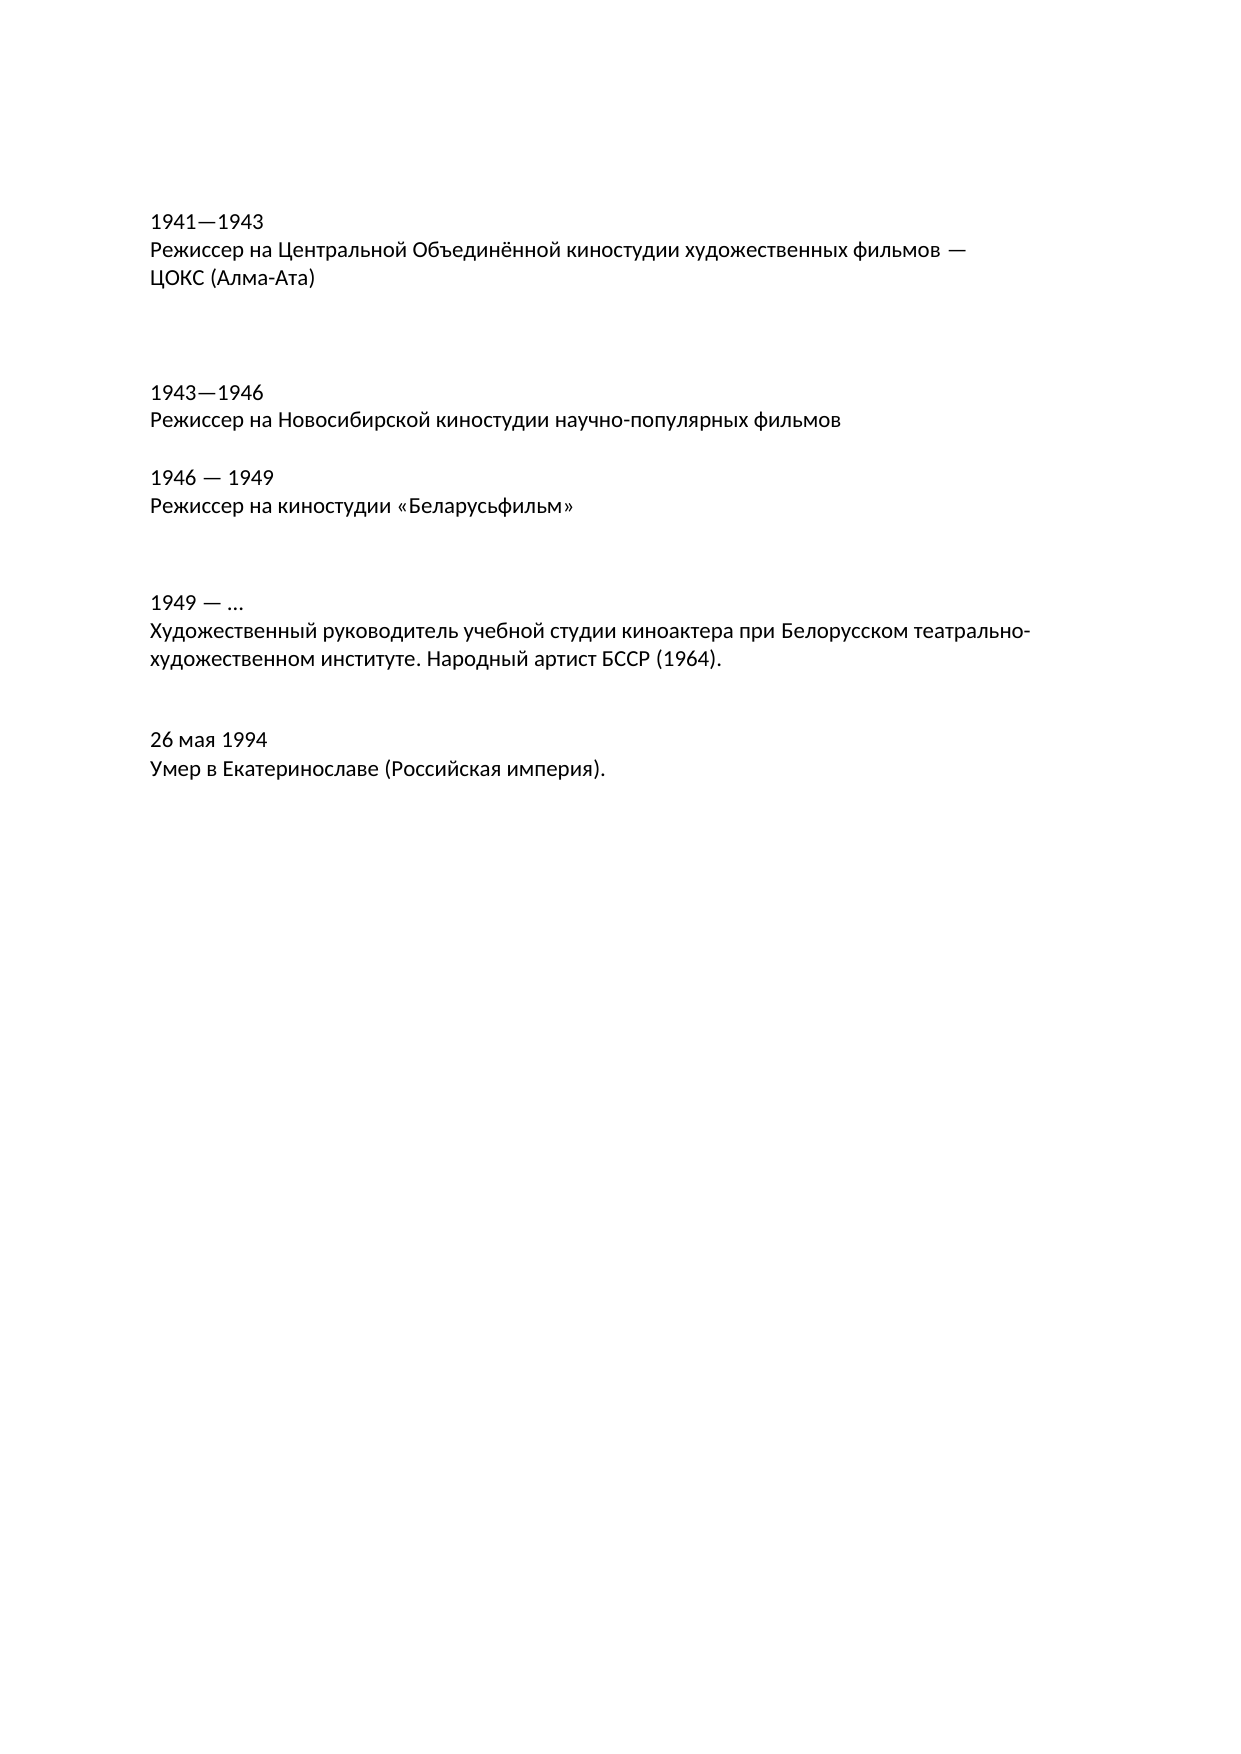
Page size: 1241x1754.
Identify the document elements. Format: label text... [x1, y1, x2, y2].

text 1946 — 1949 Режиссер на киностудии «Беларусьфильм» [150, 463, 1090, 519]
text 26 мая 1994 Умер в Екатеринославе (Российская империя). [267, 726, 1090, 782]
text 1949 — … Художественный руководитель учебной студии киноактера при Белорусском театрально-художественном институте. Народный артист БССР (1964). [150, 588, 1090, 673]
text 1941—1943 Режиссер на Центральной Объединëнной киностудии художественных фильмов — ЦОКС (Алма-Ата) [150, 207, 1090, 291]
text 1943—1946 Режиссер на Новосибирской киностудии научно-популярных фильмов [150, 378, 1090, 434]
